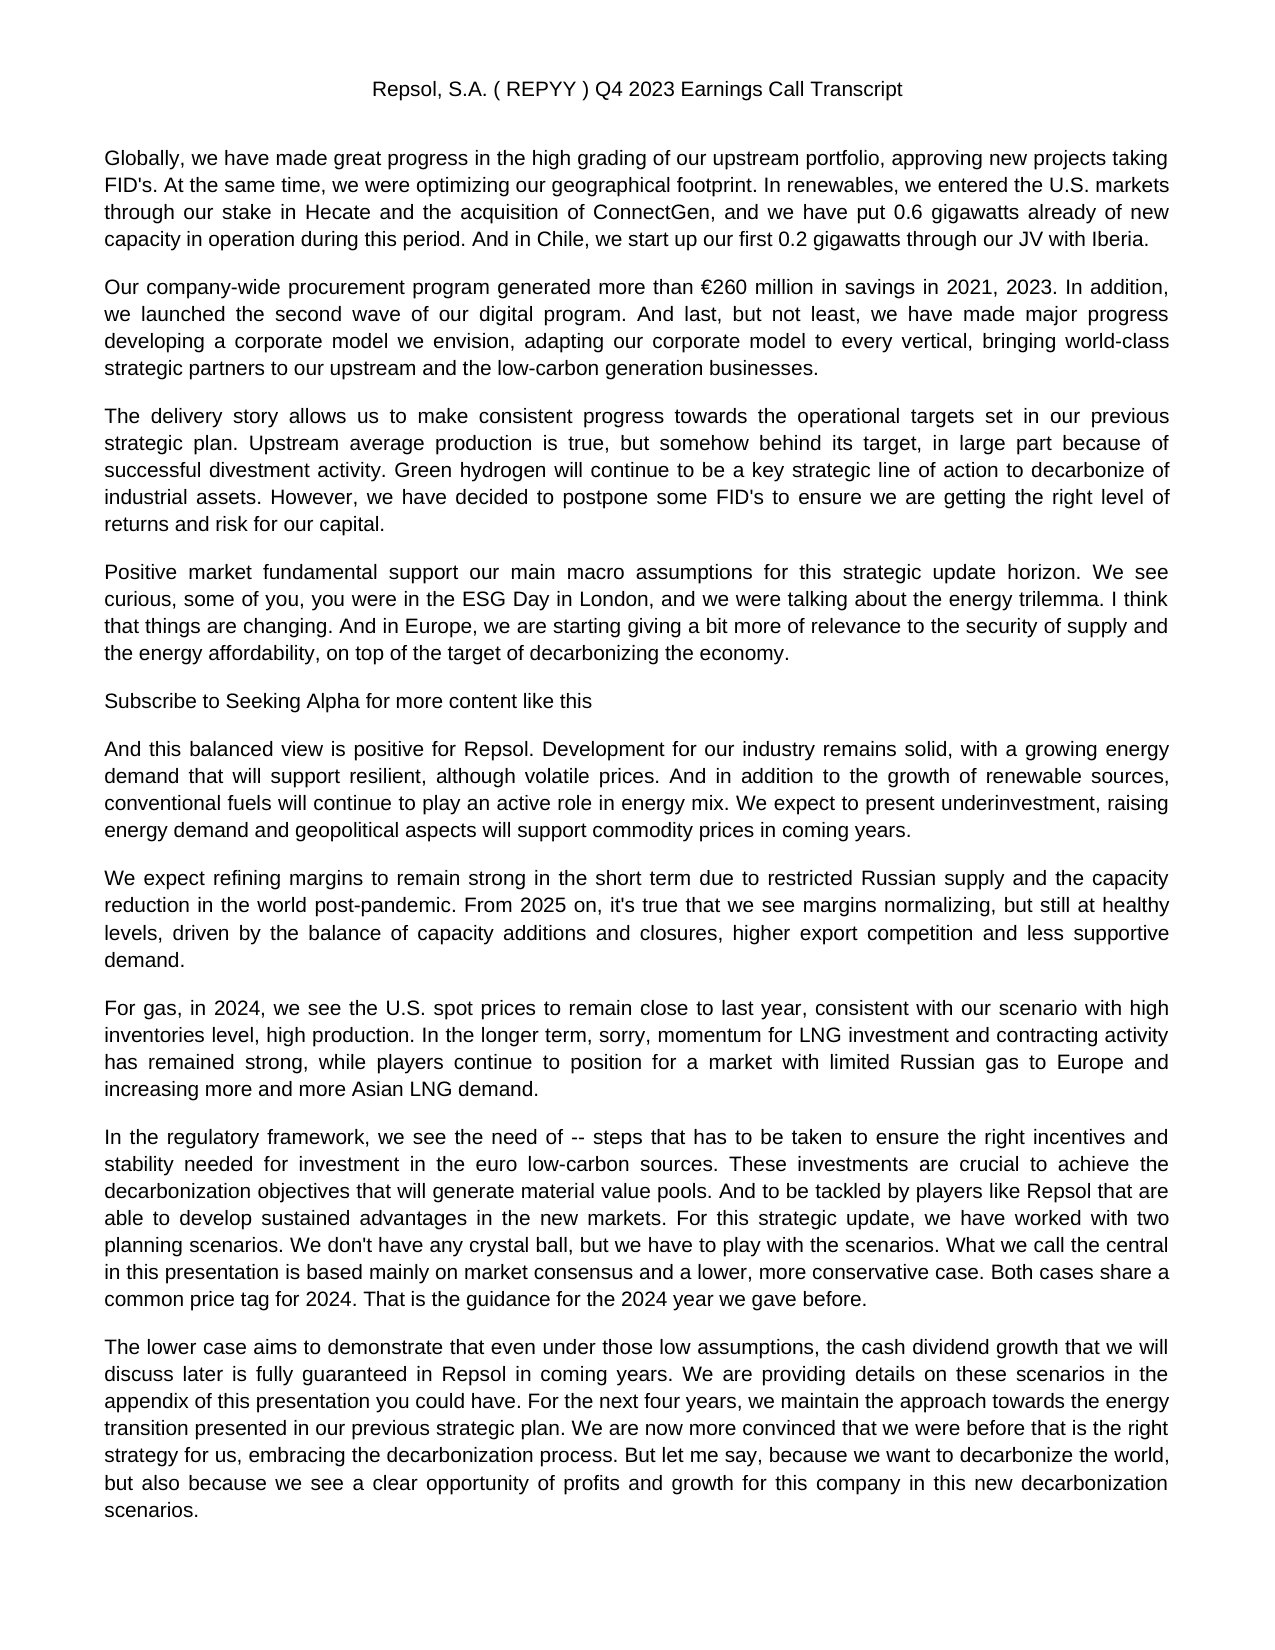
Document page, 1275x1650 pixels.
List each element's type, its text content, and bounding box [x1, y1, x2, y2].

text Subscribe to Seeking Alpha for more content like this [104, 686, 1171, 713]
text We expect refining margins to remain strong in the short term due to restricted Russian supply and the capacity reduction in the world post-pandemic. From 2025 on, it's true that we see margins normalizing, but still at healthy levels, driven by the balance of capacity additions and closures, higher export competition and less supportive demand. [104, 863, 1171, 971]
text The lower case aims to demonstrate that even under those low assumptions, the cash dividend growth that we will discuss later is fully guaranteed in Repsol in coming years. We are providing details on these scenarios in the appendix of this presentation you could have. For the next four years, we maintain the approach towards the energy transition presented in our previous strategic plan. We are now more convinced that we were before that is the right strategy for us, embracing the decarbonization process. But let me say, because we want to decarbonize the world, but also because we see a clear opportunity of profits and growth for this company in this new decarbonization scenarios. [104, 1332, 1171, 1521]
text In the regulatory framework, we see the need of -- steps that has to be taken to ensure the right incentives and stability needed for investment in the euro low-carbon sources. These investments are crucial to achieve the decarbonization objectives that will generate material value pools. And to be tackled by players like Repsol that are able to develop sustained advantages in the new markets. For this strategic update, we have worked with two planning scenarios. We don't have any crystal ball, but we have to play with the scenarios. What we call the central in this presentation is based mainly on market consensus and a lower, more conservative case. Both cases share a common price tag for 2024. That is the guidance for the 2024 year we gave before. [104, 1121, 1171, 1311]
text Our company-wide procurement program generated more than €260 million in savings in 2021, 2023. In addition, we launched the second wave of our digital program. And last, but not least, we have made major progress developing a corporate model we envision, adapting our corporate model to every vertical, bringing world-class strategic partners to our upstream and the low-carbon generation businesses. [104, 271, 1171, 380]
text For gas, in 2024, we see the U.S. spot prices to remain close to last year, consistent with our scenario with high inventories level, high production. In the longer term, sorry, momentum for LNG investment and contracting activity has remained strong, while players continue to position for a market with limited Russian gas to Europe and increasing more and more Asian LNG demand. [104, 992, 1171, 1101]
text And this balanced view is positive for Repsol. Development for our industry remains solid, with a growing energy demand that will support resilient, although volatile prices. And in addition to the growth of renewable sources, conventional fuels will continue to play an active role in energy mix. We expect to present underinvestment, raising energy demand and geopolitical aspects will support commodity prices in coming years. [104, 734, 1171, 842]
text Globally, we have made great progress in the high grading of our upstream portfolio, approving new projects taking FID's. At the same time, we were optimizing our geographical footprint. In renewables, we entered the U.S. markets through our stake in Hecate and the acquisition of ConnectGen, and we have put 0.6 gigawatts already of new capacity in operation during this period. And in Chile, we start up our first 0.2 gigawatts through our JV with Iberia. [104, 142, 1171, 251]
text Positive market fundamental support our main macro assumptions for this strategic update horizon. We see curious, some of you, you were in the ESG Day in London, and we were talking about the energy trilemma. I think that things are changing. And in Europe, we are starting giving a bit more of relevance to the security of supply and the energy affordability, on top of the target of decarbonizing the economy. [104, 557, 1171, 665]
text The delivery story allows us to make consistent progress towards the operational targets set in our previous strategic plan. Upstream average production is true, but somehow behind its target, in large part because of successful divestment activity. Green hydrogen will continue to be a key strategic line of action to decarbonize of industrial assets. However, we have decided to postpone some FID's to ensure we are getting the right level of returns and risk for our capital. [104, 401, 1171, 536]
